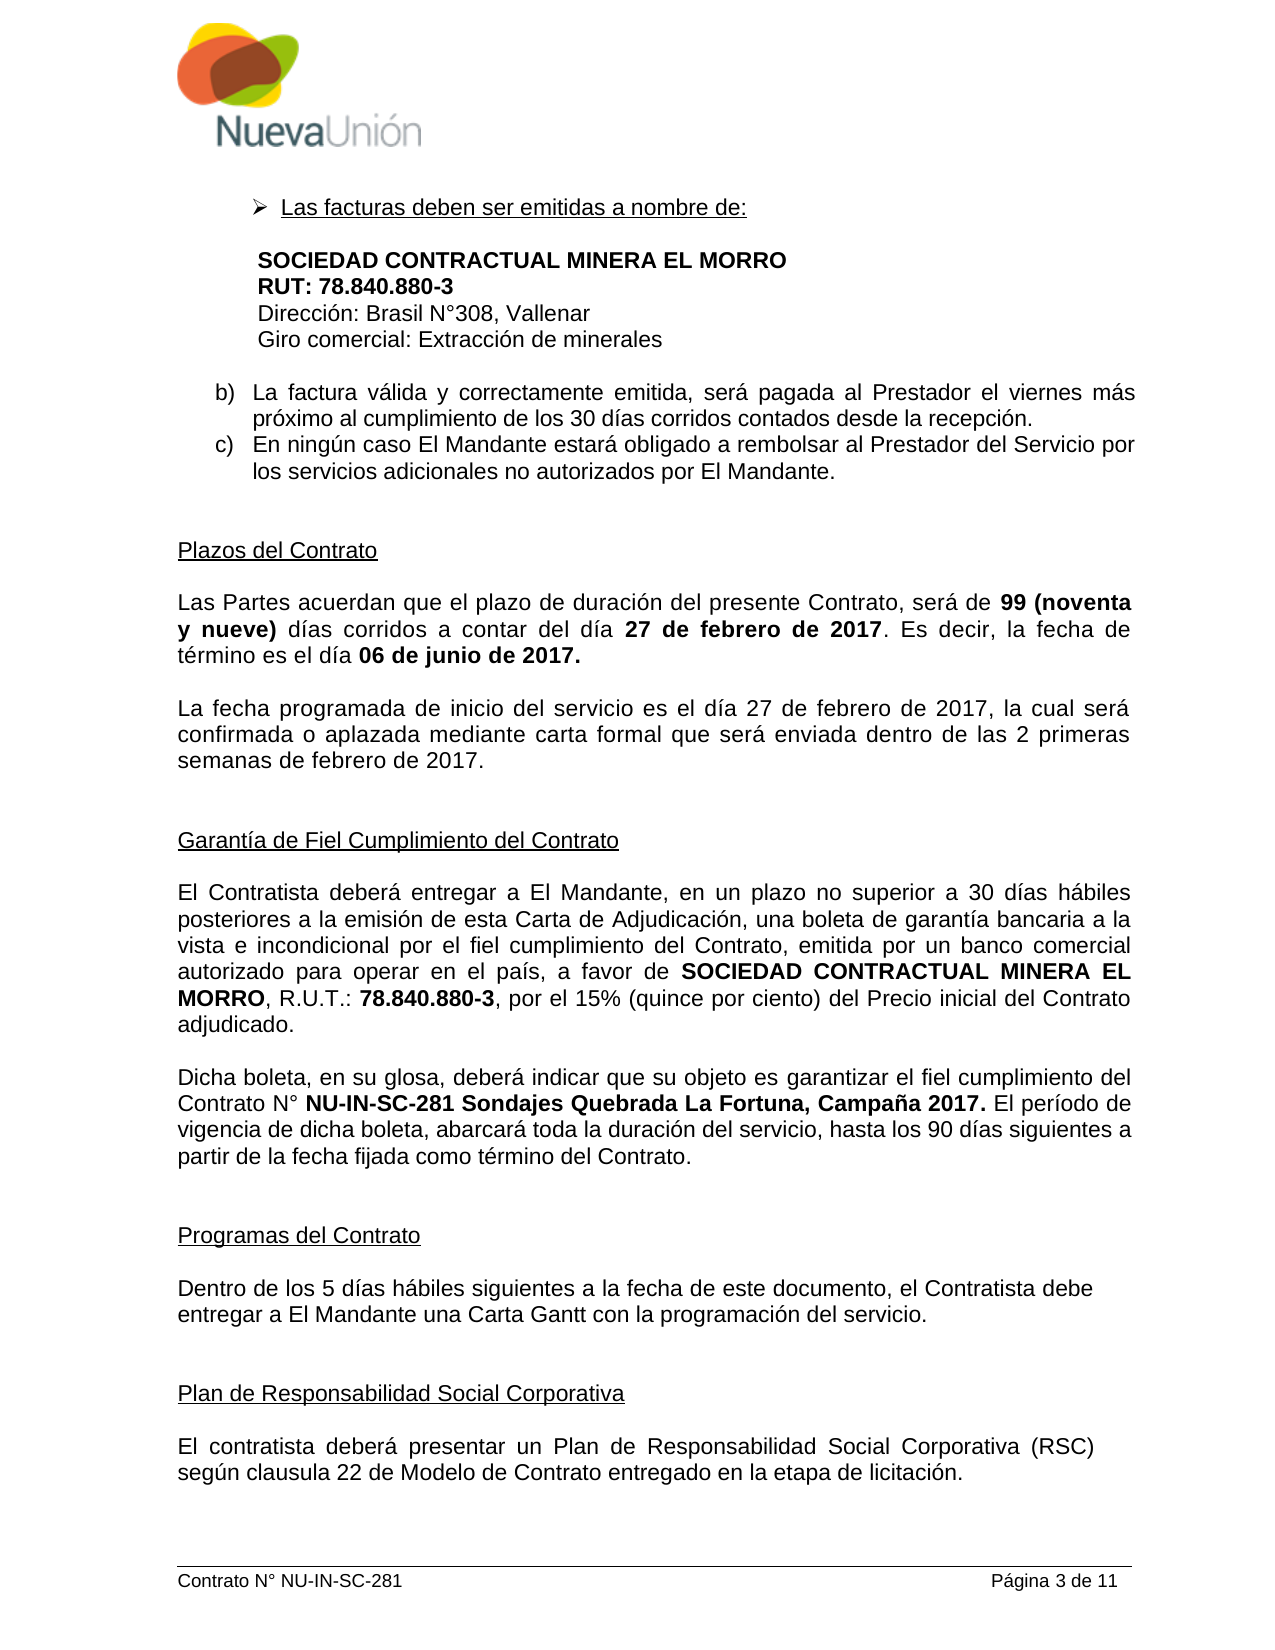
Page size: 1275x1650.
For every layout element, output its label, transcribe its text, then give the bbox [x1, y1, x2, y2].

text SOCIEDAD CONTRACTUAL MINERA EL MORRO [257, 247, 1095, 273]
text Garantía de Fiel Cumplimiento del Contrato [177, 827, 1132, 853]
text El Contratista deberá entregar a El Mandante, en un plazo no superior a 30 días hábiles posteriores a la emisión de esta Carta de Adjudicación, una boleta de garantía bancaria a la vista e incondicional por el fiel cumplimiento del Contrato, emitida por un banco comercial autorizado para operar en el país, a favor de SOCIEDAD CONTRACTUAL MINERA EL MORRO, R.U.T.: 78.840.880-3, por el 15% (quince por ciento) del Precio inicial del Contrato adjudicado. [177, 879, 1132, 1037]
text Plan de Responsabilidad Social Corporativa [177, 1380, 1132, 1406]
text Programas del Contrato [177, 1222, 1132, 1248]
text El contratista deberá presentar un Plan de Responsabilidad Social Corporativa (RSC) según clausula 22 de Modelo de Contrato entregado en la etapa de licitación. [177, 1433, 1095, 1485]
picture [177, 23, 421, 147]
text Dirección: Brasil N°308, Vallenar [257, 299, 1095, 326]
text Dicha boleta, en su glosa, deberá indicar que su objeto es garantizar el fiel cumplimiento del Contrato N° NU-IN-SC-281 Sondajes Quebrada La Fortuna, Campaña 2017. El período de vigencia de dicha boleta, abarcará toda la duración del servicio, hasta los 90 días siguientes a partir de la fecha fijada como término del Contrato. [177, 1064, 1132, 1169]
list Las facturas deben ser emitidas a nombre de: [251, 194, 1137, 220]
list En ningún caso El Mandante estará obligado a rembolsar al Prestador del Servicio por los servicios adicionales no autorizados por El Mandante. [215, 431, 1136, 484]
text Plazos del Contrato [177, 537, 1132, 563]
text Dentro de los 5 días hábiles siguientes a la fecha de este documento, el Contratista debe entregar a El Mandante una Carta Gantt con la programación del servicio. [177, 1274, 1095, 1327]
text Las Partes acuerdan que el plazo de duración del presente Contrato, será de 99 (noventa y nueve) días corridos a contar del día 27 de febrero de 2017. Es decir, la fecha de término es el día 06 de junio de 2017. [177, 589, 1132, 668]
text RUT: 78.840.880-3 [257, 273, 1095, 299]
text Giro comercial: Extracción de minerales [257, 326, 1095, 352]
list La factura válida y correctamente emitida, será pagada al Prestador el viernes más próximo al cumplimiento de los 30 días corridos contados desde la recepción. [215, 378, 1136, 431]
text La fecha programada de inicio del servicio es el día 27 de febrero de 2017, la cual será confirmada o aplazada mediante carta formal que será enviada dentro de las 2 primeras semanas de febrero de 2017. [177, 695, 1132, 774]
